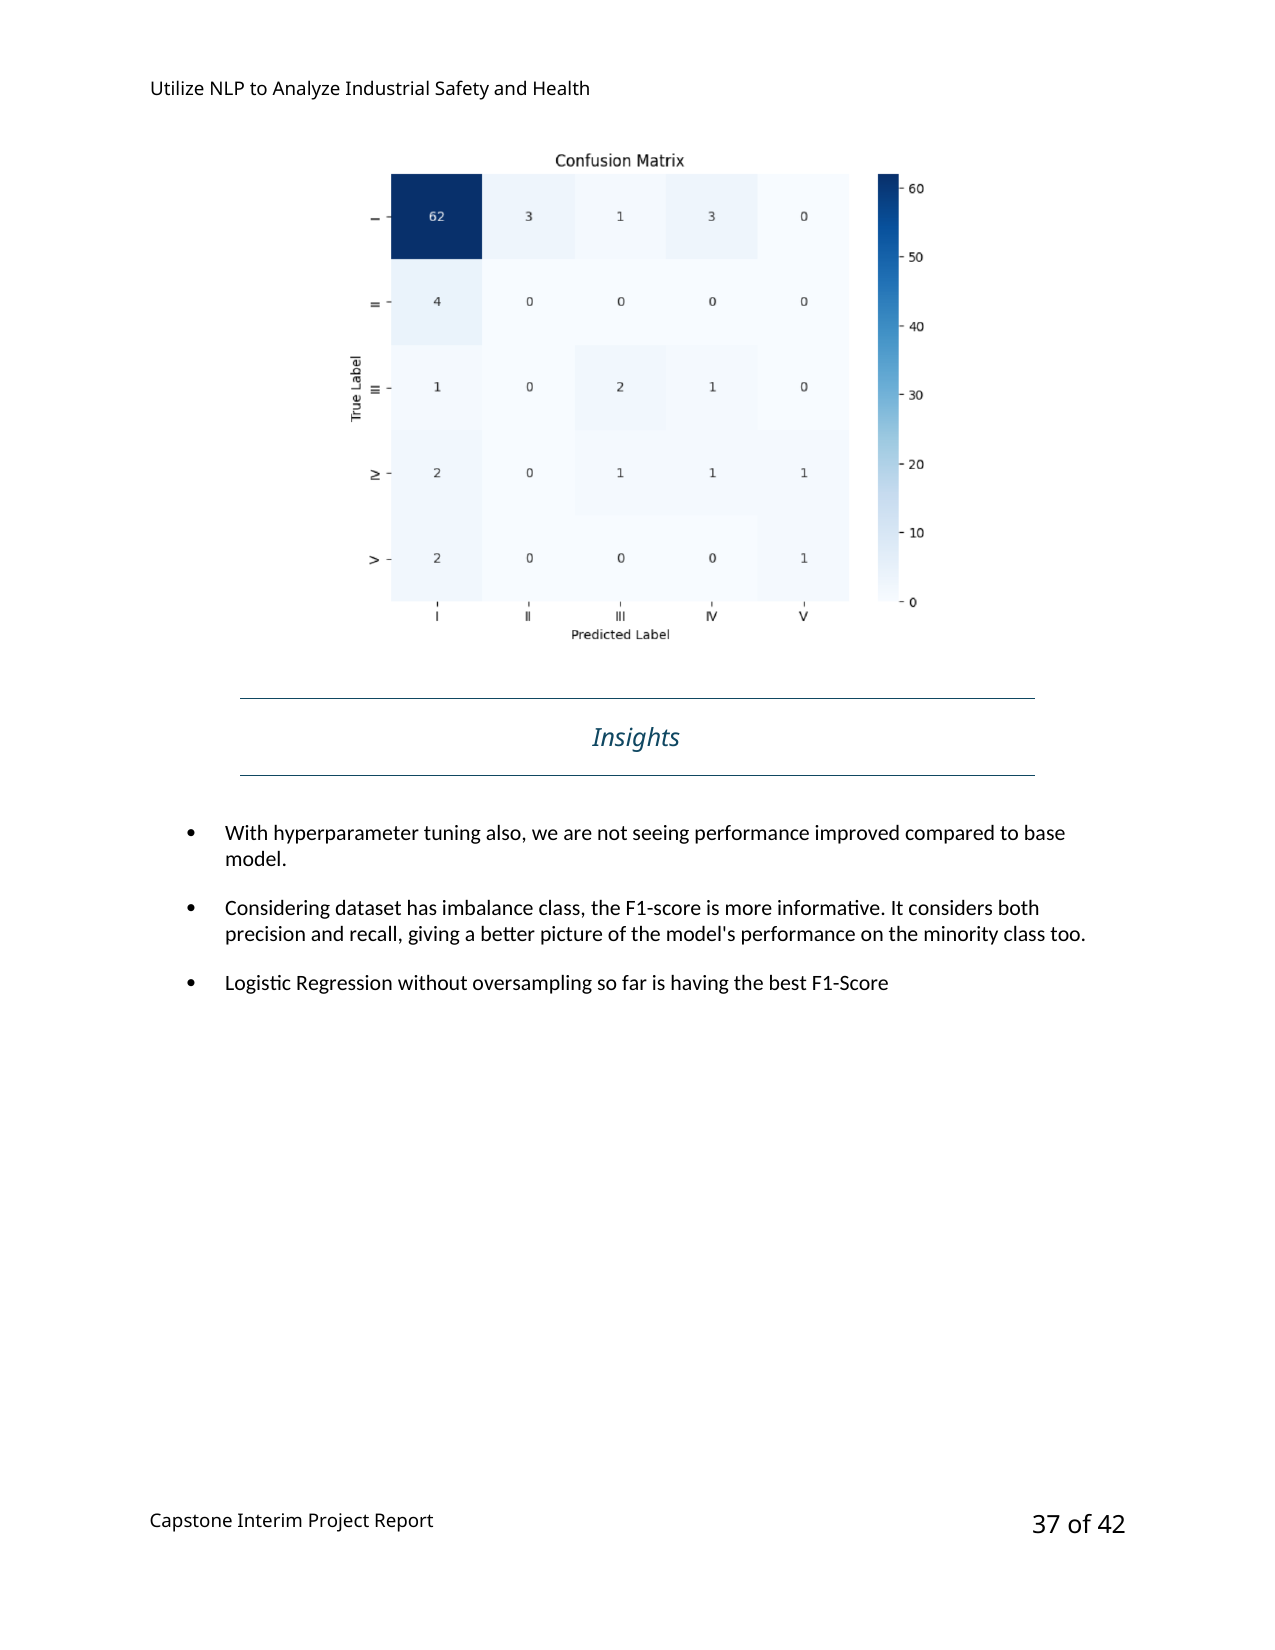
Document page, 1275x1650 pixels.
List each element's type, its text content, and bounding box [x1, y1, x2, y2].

list Logistic Regression without oversampling so far is having the best F1-Score [187, 969, 1125, 996]
text Insights [240, 699, 1035, 775]
picture [329, 150, 946, 656]
list With hyperparameter tuning also, we are not seeing performance improved compared to base model. [187, 819, 1125, 872]
list Considering dataset has imbalance class, the F1-score is more informative. It considers both precision and recall, giving a better picture of the model's performance on the minority class too. [187, 894, 1125, 947]
